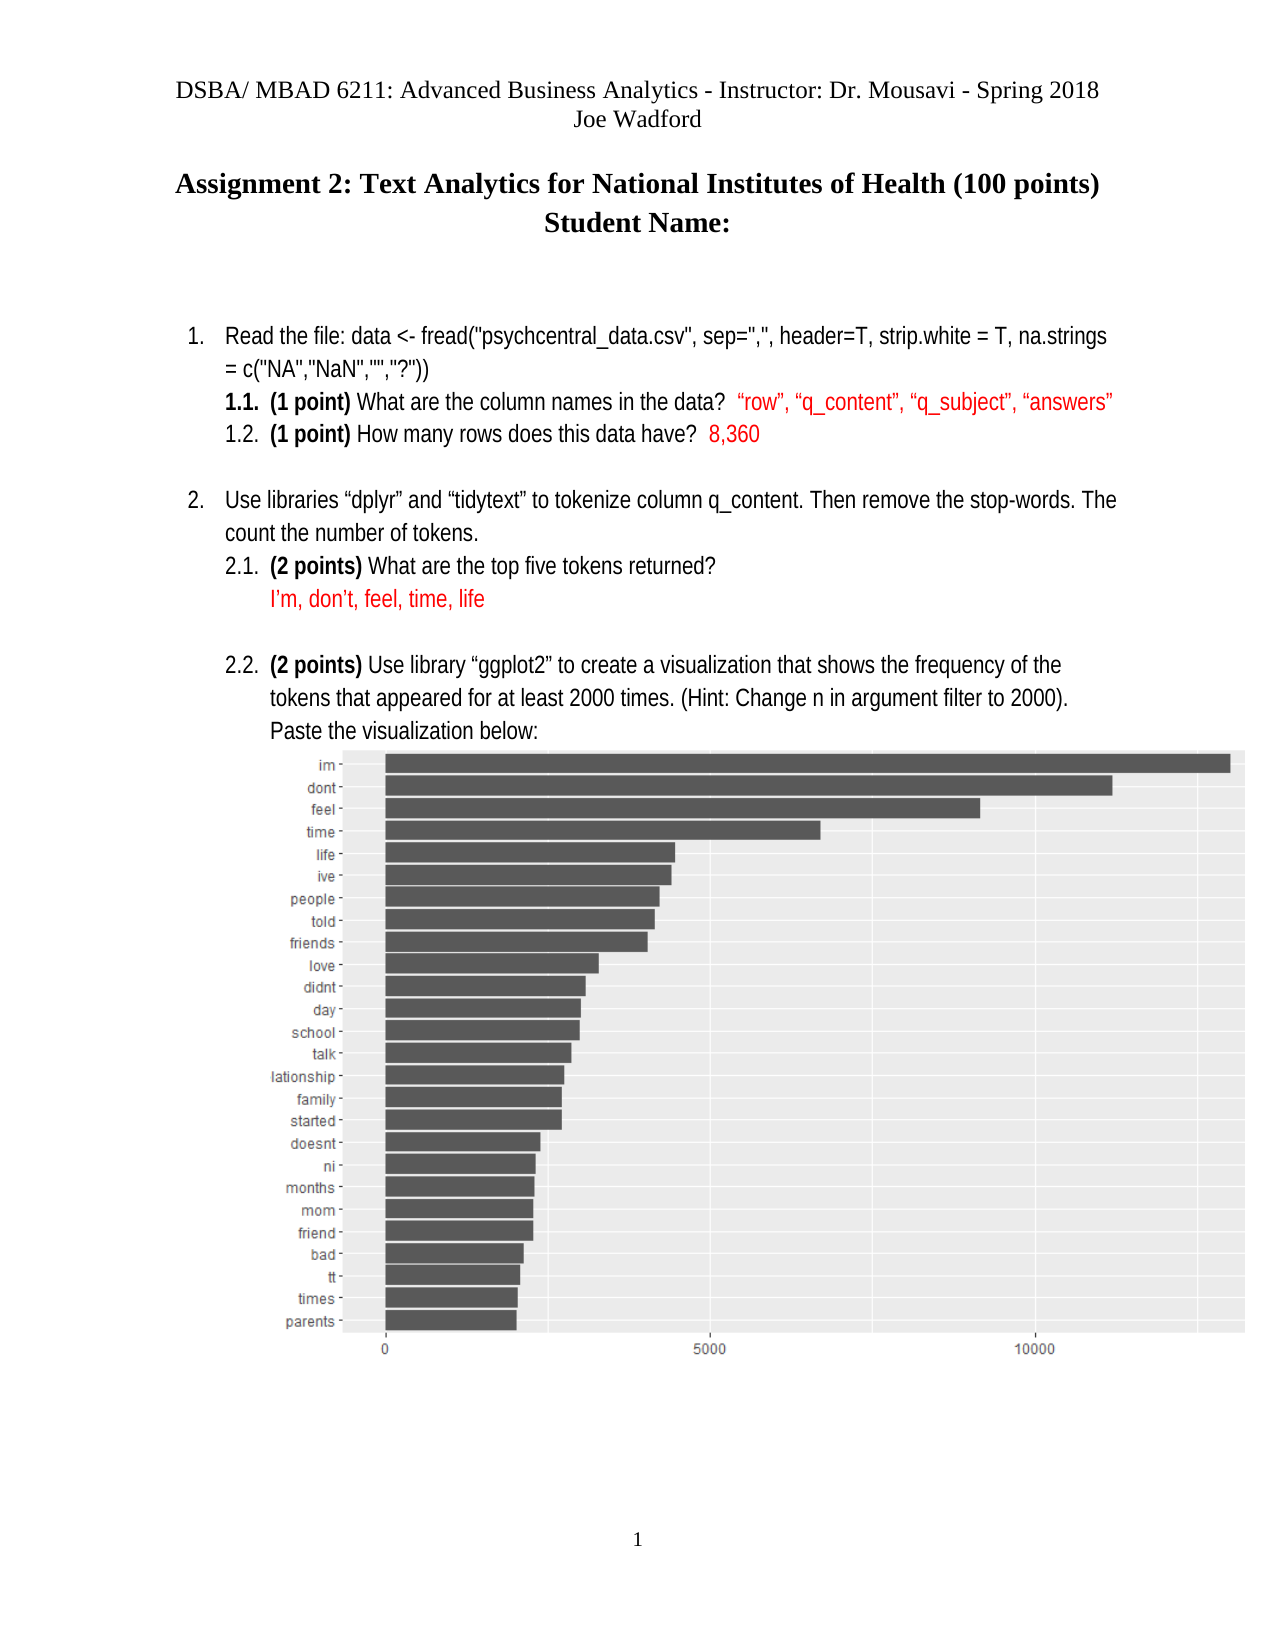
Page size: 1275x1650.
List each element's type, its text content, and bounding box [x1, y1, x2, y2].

list I’m, don’t, feel, time, life [270, 584, 1125, 613]
list Read the file: data <- fread("psychcentral_data.csv", sep=",", header=T, strip.white = T, na.strings = c("NA","NaN","","?")) [187, 321, 1125, 382]
text Student Name: [150, 205, 1125, 239]
text Assignment 2: Text Analytics for National Institutes of Health (100 points) [150, 167, 1125, 200]
list (1 point) How many rows does this data have? 8,360 [225, 419, 1125, 448]
list (1 point) What are the column names in the data? “row”, “q_content”, “q_subject”, “answers” [225, 387, 1125, 415]
list (2 points) Use library “ggplot2” to create a visualization that shows the frequency of the tokens that appeared for at least 2000 times. (Hint: Change n in argument filter to 2000). Paste the visualization below: [225, 650, 1125, 744]
picture [270, 748, 1245, 1365]
list (2 points) What are the top five tokens returned? [225, 551, 1125, 580]
list Use libraries “dplyr” and “tidytext” to tokenize column q_content. Then remove the stop-words. The count the number of tokens. [187, 485, 1125, 547]
